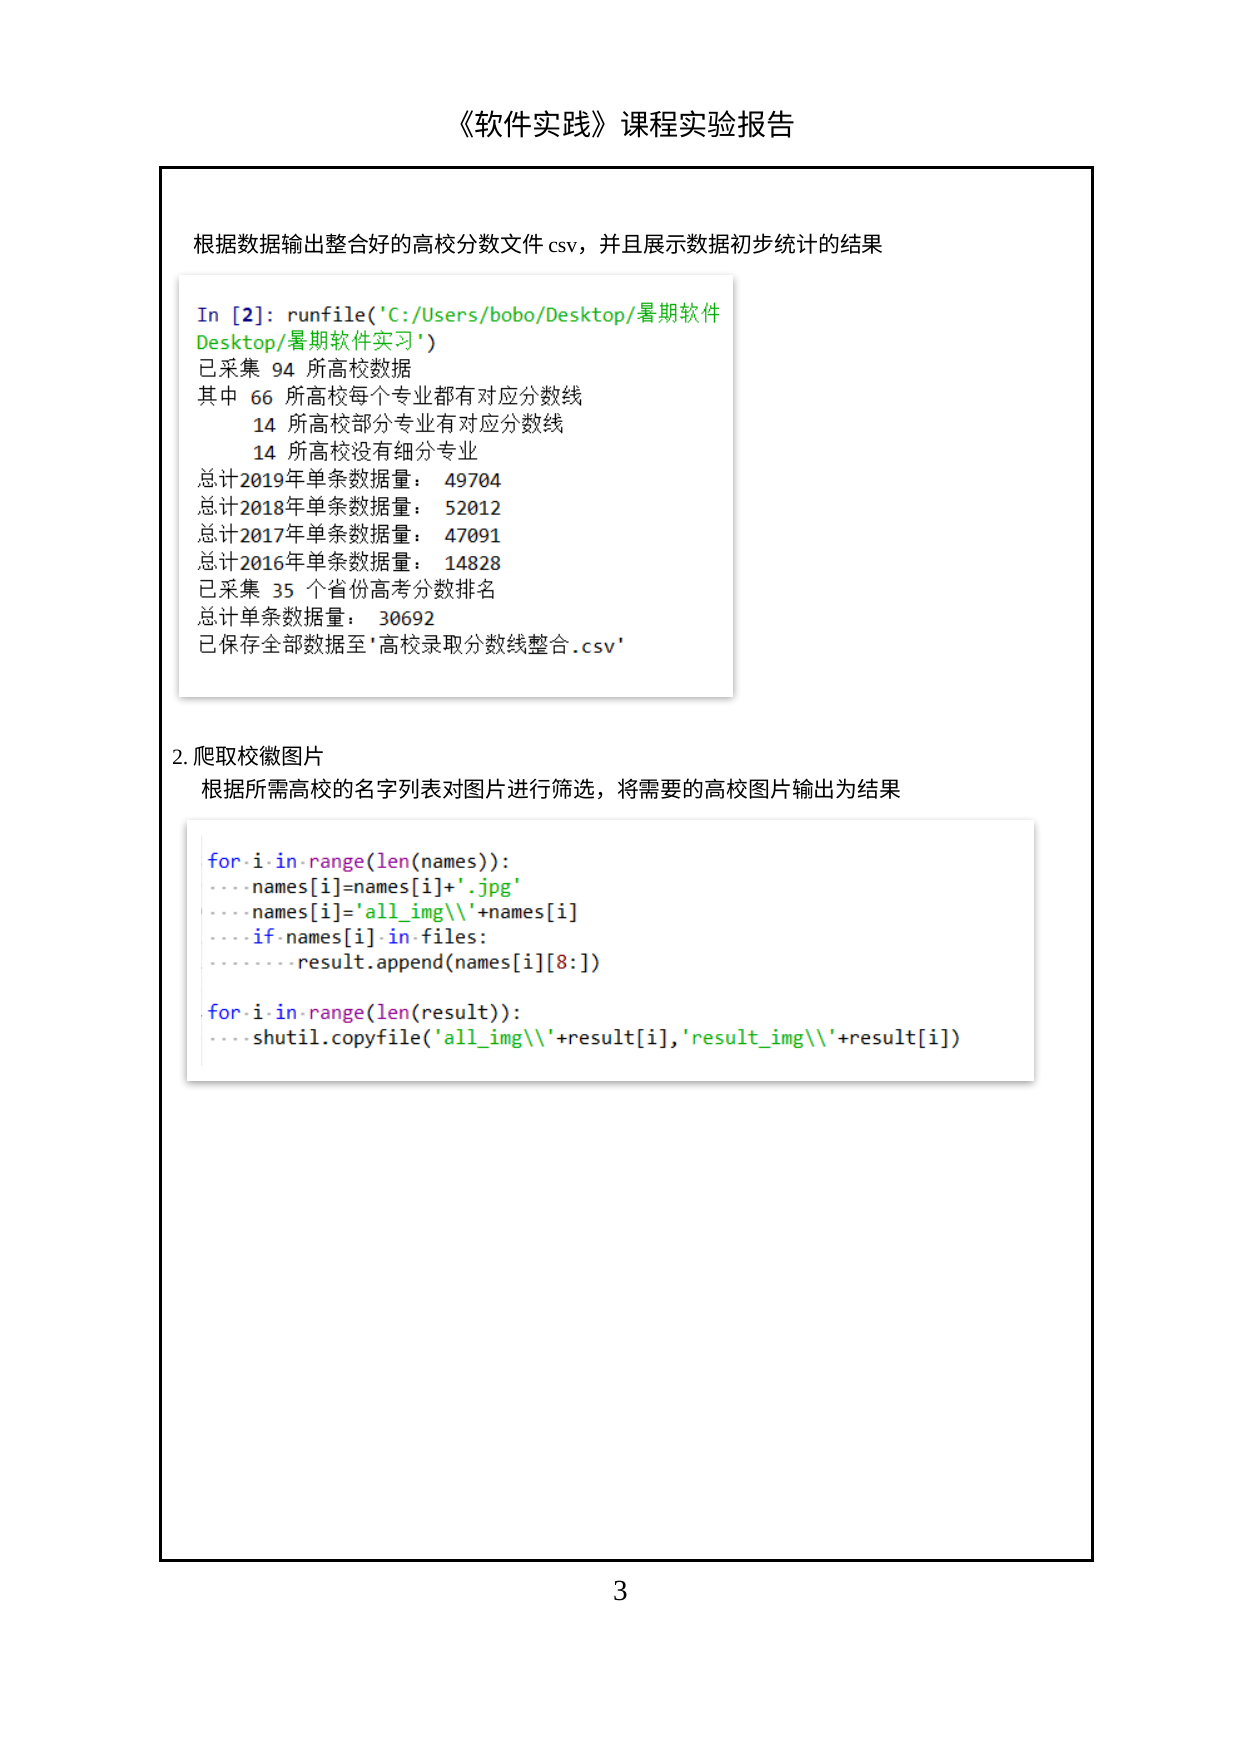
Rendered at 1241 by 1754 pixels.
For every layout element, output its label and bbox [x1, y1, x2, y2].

picture [194, 290, 719, 682]
table_cell [162, 169, 1091, 1559]
picture [201, 835, 1019, 1066]
